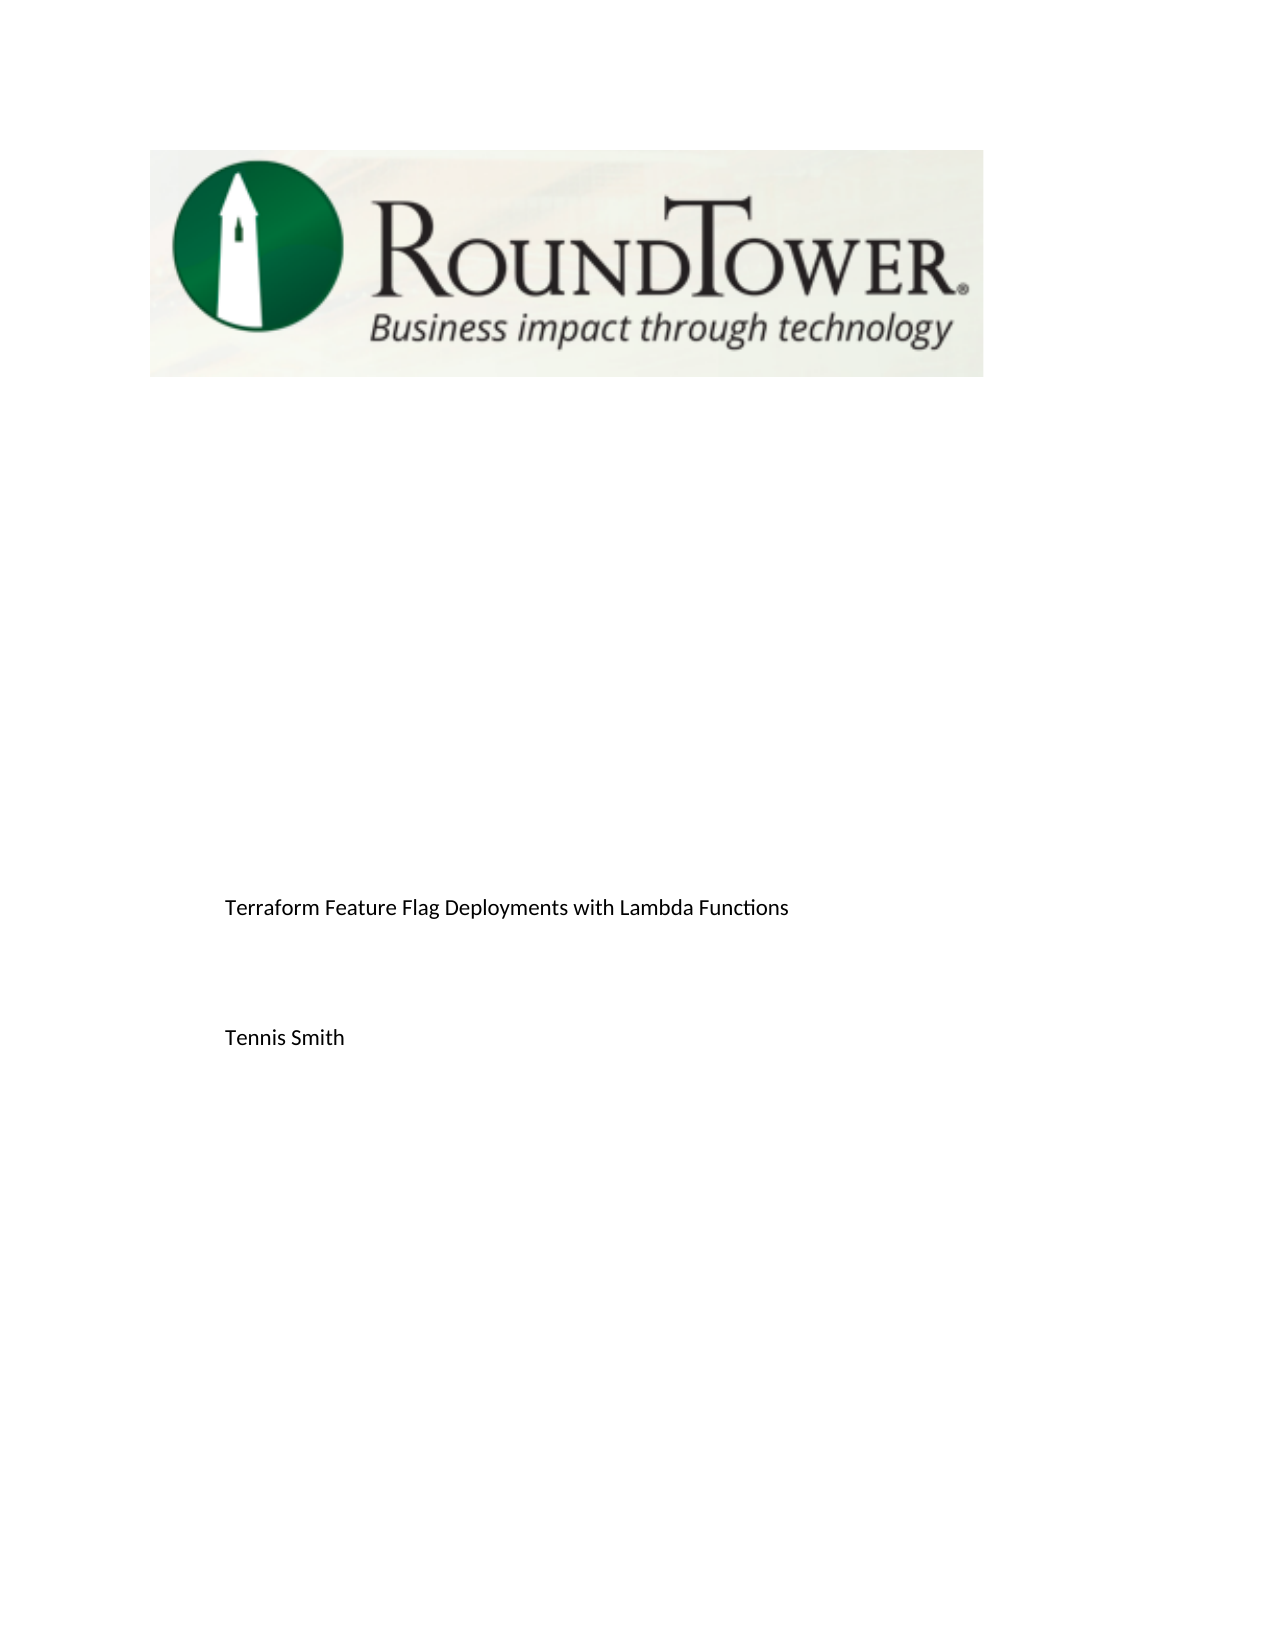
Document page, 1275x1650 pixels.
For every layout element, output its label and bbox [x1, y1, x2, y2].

picture [150, 150, 984, 377]
